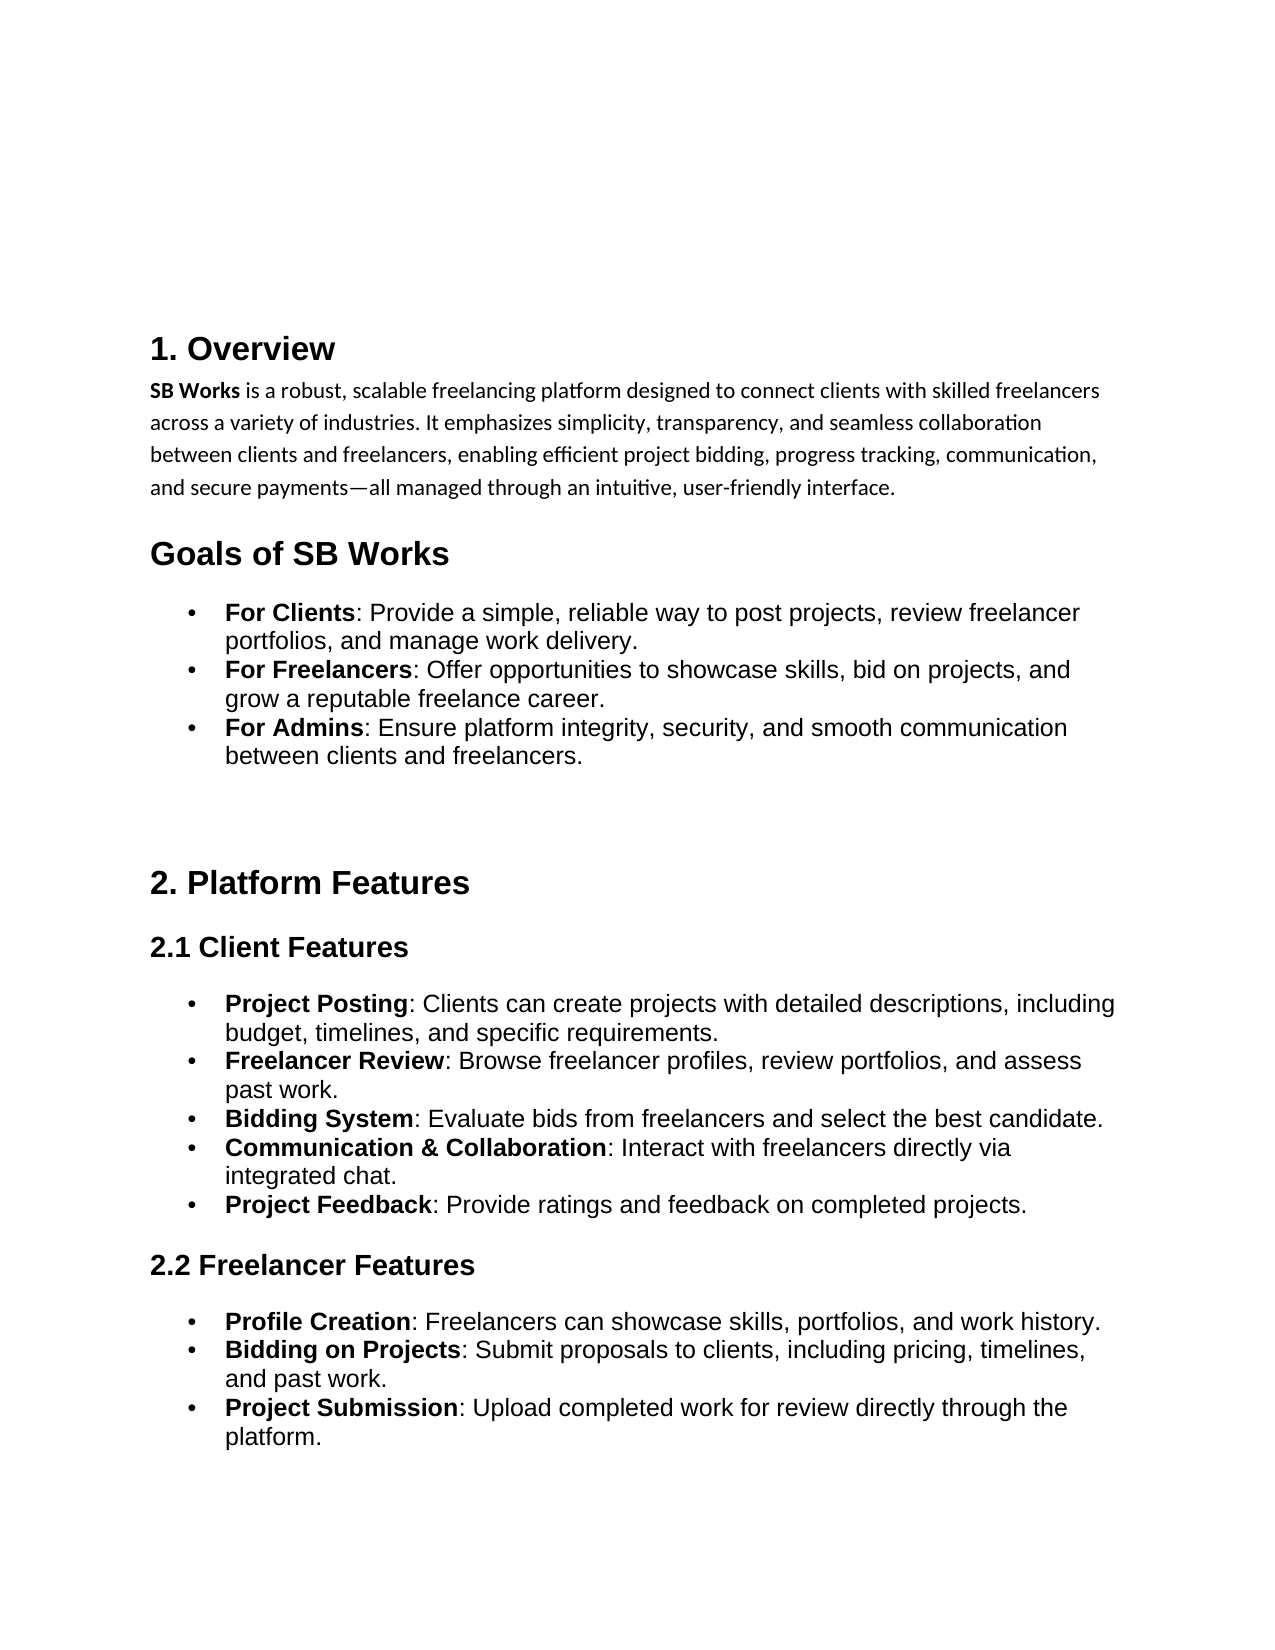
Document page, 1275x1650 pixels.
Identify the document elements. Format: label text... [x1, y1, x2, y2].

text SB Works is a robust, scalable freelancing platform designed to connect clients with skilled freelancers across a variety of industries. It emphasizes simplicity, transparency, and seamless collaboration between clients and freelancers, enabling efficient project bidding, progress tracking, communication, and secure payments—all managed through an intuitive, user-friendly interface. [150, 376, 1125, 501]
list Profile Creation: Freelancers can showcase skills, portfolios, and work history. [187, 1307, 1125, 1335]
text 1. Overview [150, 329, 1125, 368]
text 2.2 Freelancer Features [150, 1248, 1125, 1282]
list For Admins: Ensure platform integrity, security, and smooth communication between clients and freelancers. [187, 712, 1125, 770]
list Freelancer Review: Browse freelancer profiles, review portfolios, and assess past work. [187, 1046, 1125, 1104]
list Bidding System: Evaluate bids from freelancers and select the best candidate. [187, 1104, 1125, 1133]
list For Freelancers: Offer opportunities to showcase skills, bid on projects, and grow a reputable freelance career. [187, 655, 1125, 712]
list Project Submission: Upload completed work for review directly through the platform. [187, 1393, 1125, 1450]
list Project Feedback: Provide ratings and feedback on completed projects. [187, 1190, 1125, 1219]
text 2.1 Client Features [150, 930, 1125, 964]
list Project Posting: Clients can create projects with detailed descriptions, including budget, timelines, and specific requirements. [187, 989, 1125, 1046]
list Communication & Collaboration: Interact with freelancers directly via integrated chat. [187, 1133, 1125, 1190]
list For Clients: Provide a simple, reliable way to post projects, review freelancer portfolios, and manage work delivery. [187, 597, 1125, 655]
text Goals of SB Works [150, 534, 1125, 572]
list Bidding on Projects: Submit proposals to clients, including pricing, timelines, and past work. [187, 1335, 1125, 1393]
text 2. Platform Features [150, 863, 1125, 901]
